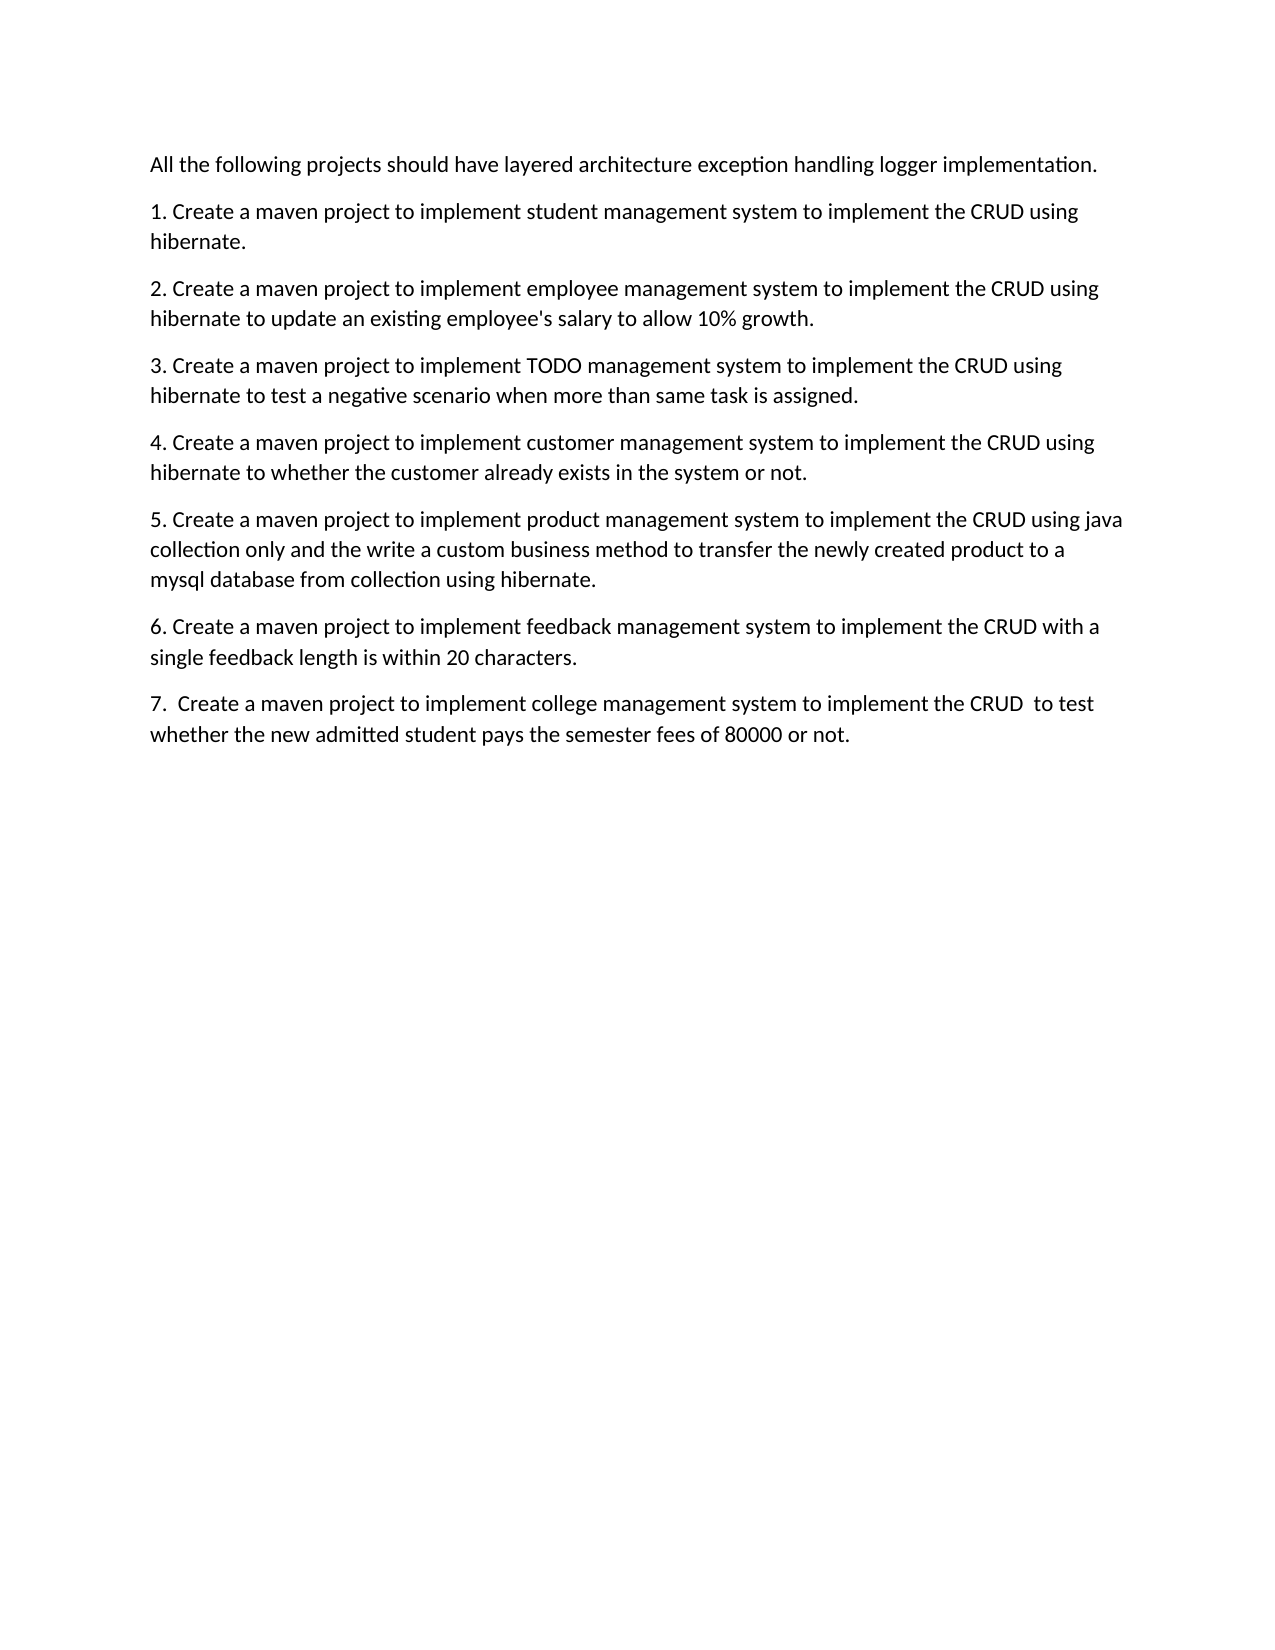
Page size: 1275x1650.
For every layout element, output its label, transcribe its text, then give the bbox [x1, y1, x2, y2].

text 1. Create a maven project to implement student management system to implement the CRUD using hibernate. [150, 197, 1125, 255]
text 5. Create a maven project to implement product management system to implement the CRUD using java collection only and the write a custom business method to transfer the newly created product to a mysql database from collection using hibernate. [150, 505, 1125, 594]
text 3. Create a maven project to implement TODO management system to implement the CRUD using hibernate to test a negative scenario when more than same task is assigned. [150, 351, 1125, 409]
text 7. Create a maven project to implement college management system to implement the CRUD to test whether the new admitted student pays the semester fees of 80000 or not. [150, 689, 1125, 748]
text 6. Create a maven project to implement feedback management system to implement the CRUD with a single feedback length is within 20 characters. [150, 612, 1125, 671]
text 4. Create a maven project to implement customer management system to implement the CRUD using hibernate to whether the customer already exists in the system or not. [150, 428, 1125, 486]
text All the following projects should have layered architecture exception handling logger implementation. [150, 150, 1125, 178]
text 2. Create a maven project to implement employee management system to implement the CRUD using hibernate to update an existing employee's salary to allow 10% growth. [150, 274, 1125, 332]
